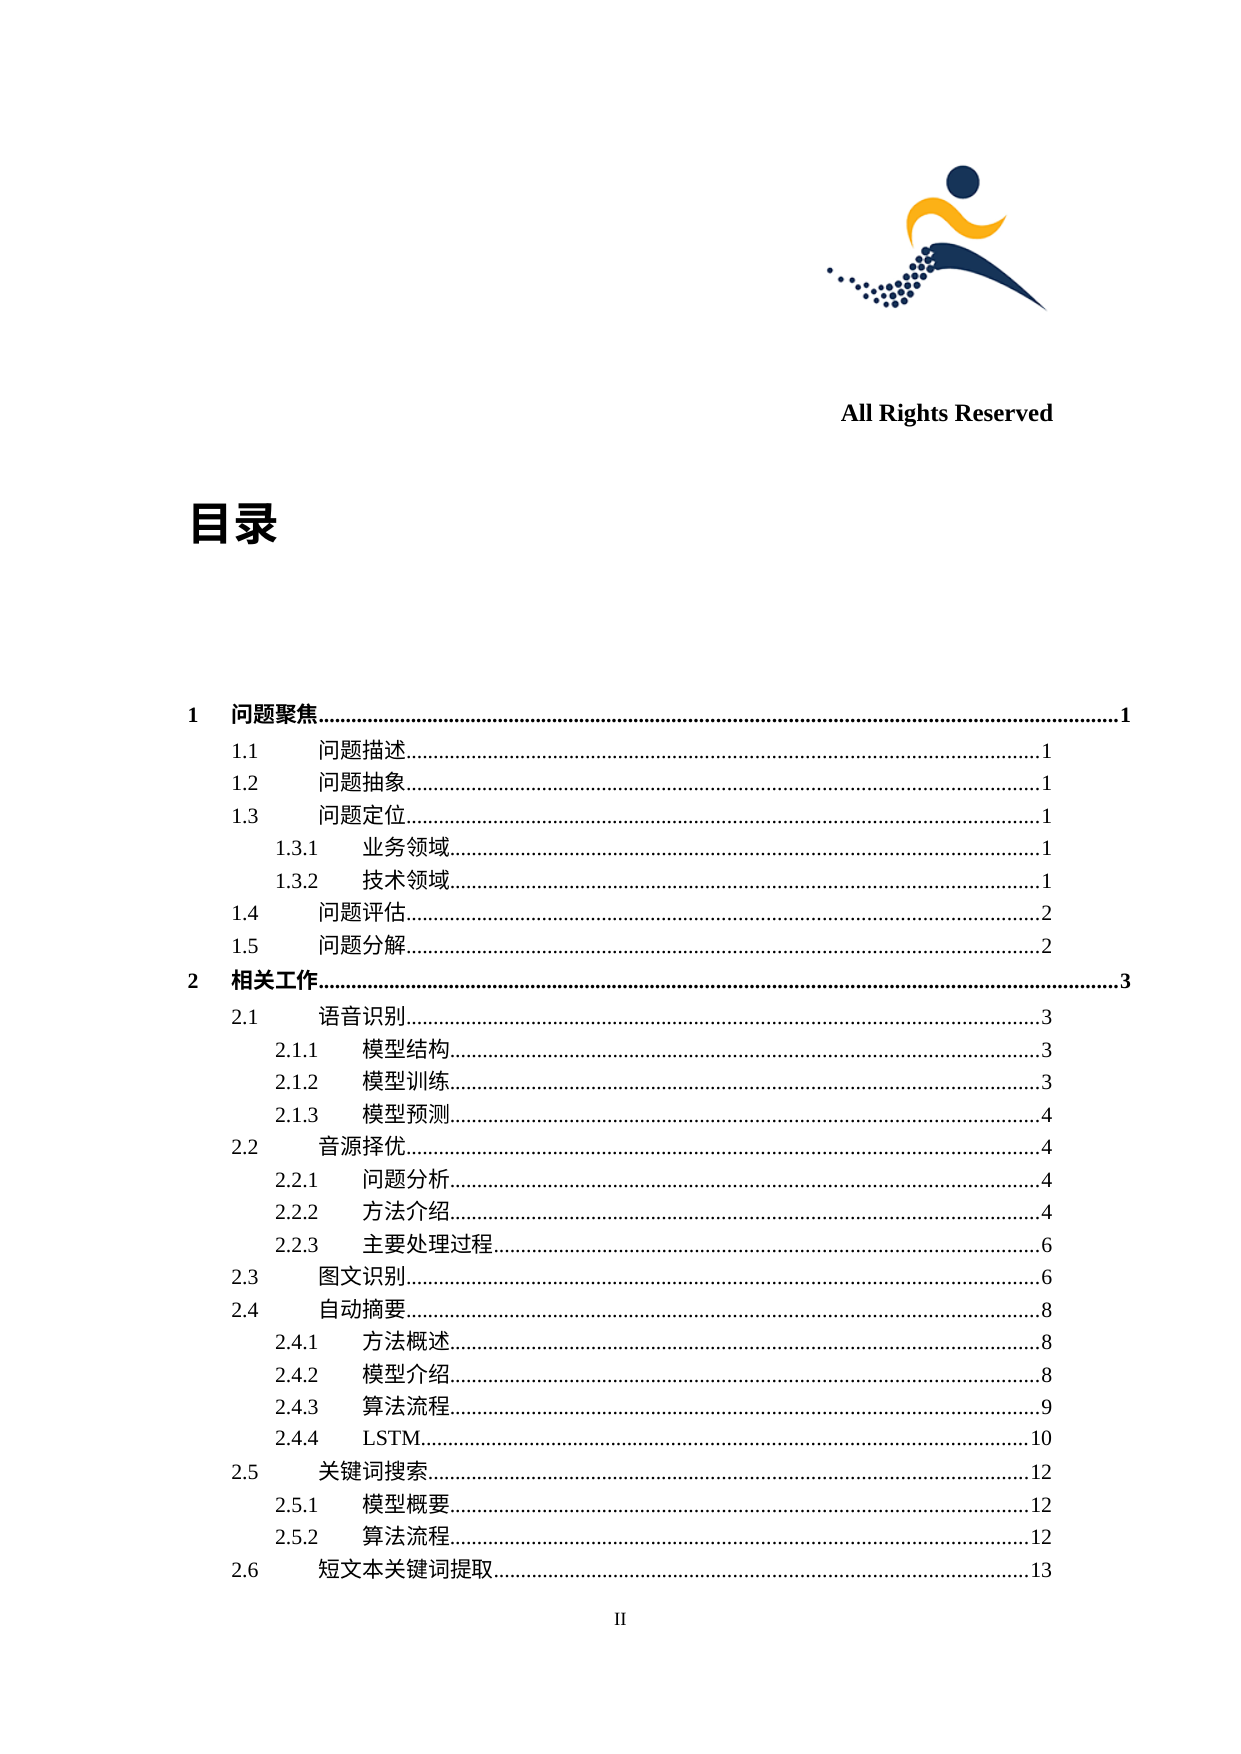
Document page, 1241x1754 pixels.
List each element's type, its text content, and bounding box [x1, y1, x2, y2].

text All Rights Reserved [187, 397, 1053, 429]
picture [816, 162, 1054, 322]
